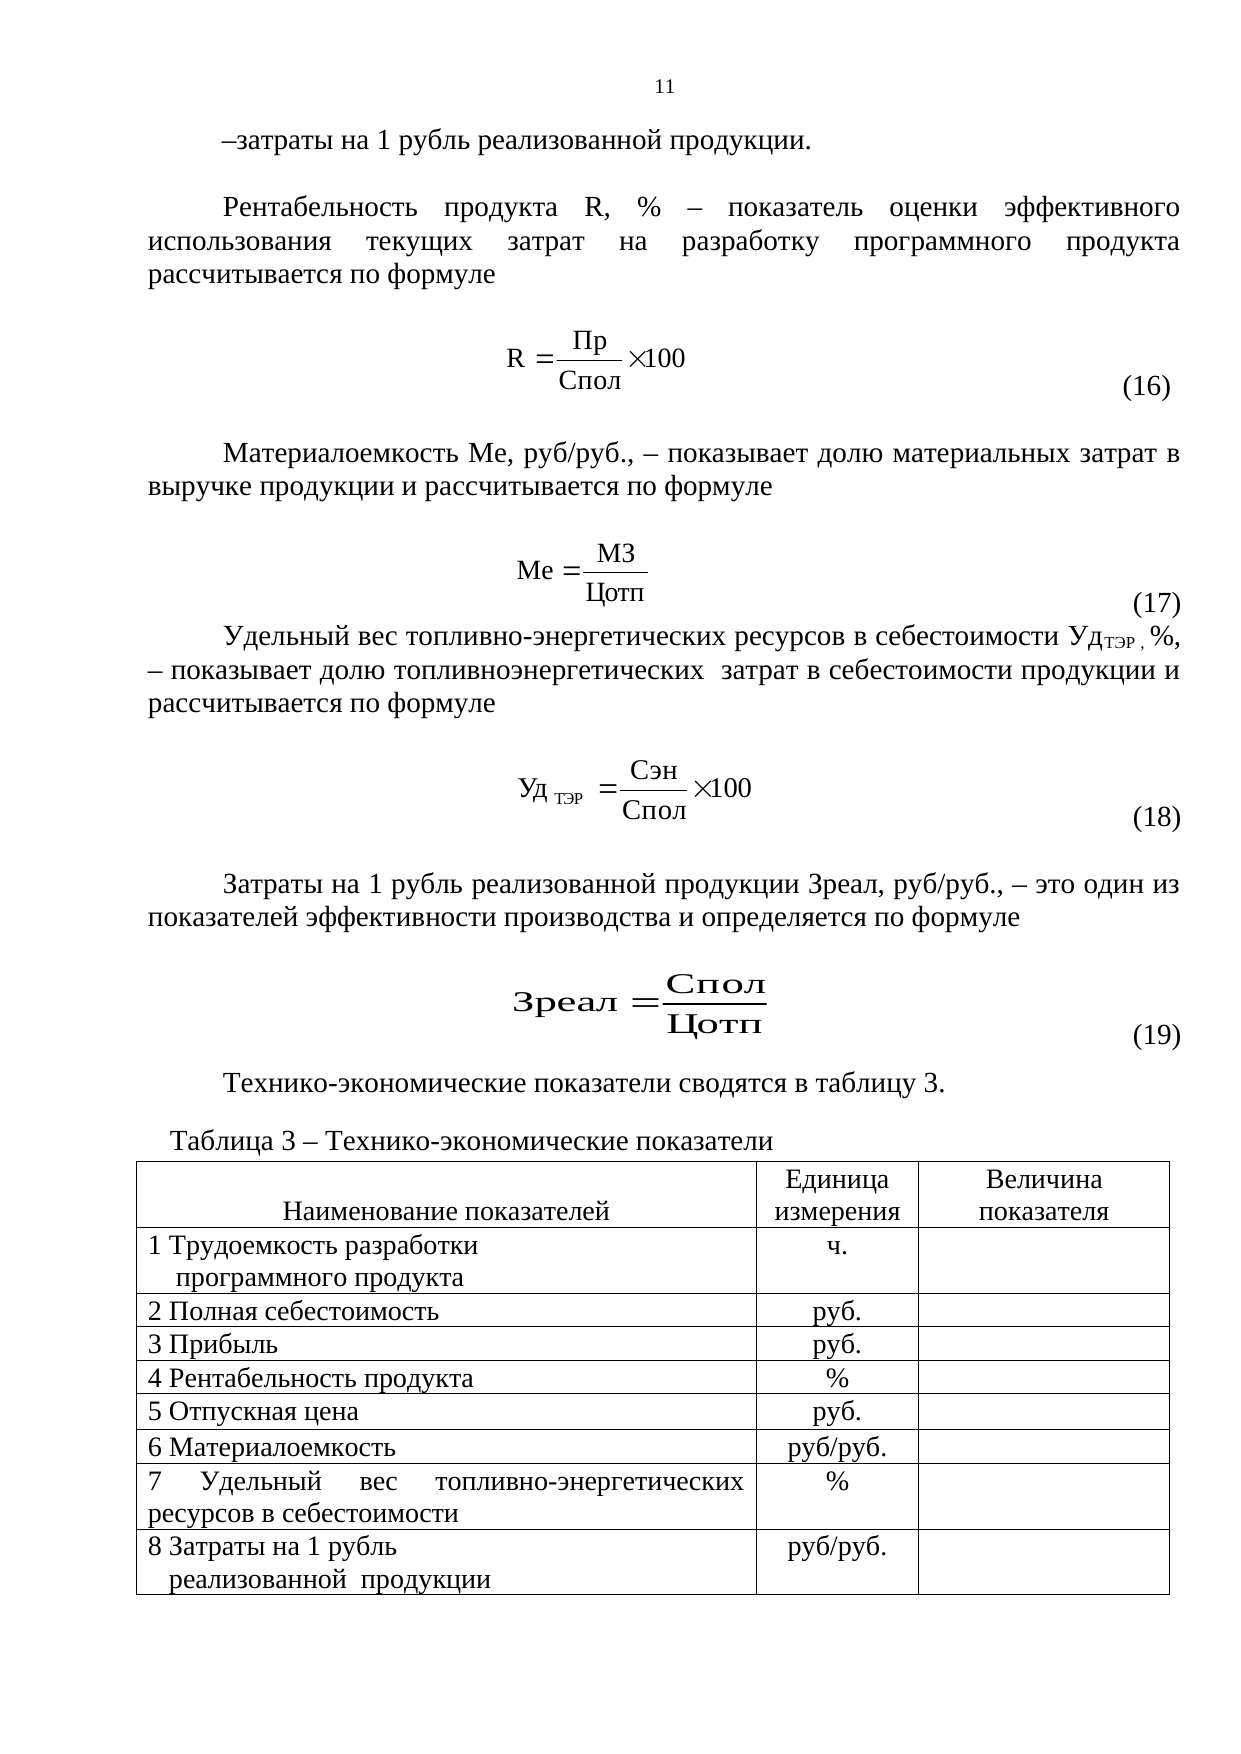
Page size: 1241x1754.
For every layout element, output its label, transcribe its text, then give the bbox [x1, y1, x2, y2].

table_cell руб. [757, 1327, 918, 1359]
table_cell % [757, 1464, 918, 1528]
table_cell [919, 1294, 1169, 1326]
table_cell 1 Трудоемкость разработки программного продукта [137, 1228, 756, 1293]
table_cell ч. [757, 1228, 918, 1293]
table_cell руб/руб. [757, 1530, 918, 1594]
table_header Величина показателя [919, 1162, 1169, 1227]
table_header Единица измерения [757, 1162, 918, 1227]
table_cell 8 Затраты на 1 рубль реализованной продукции [137, 1530, 756, 1594]
text (16) [149, 323, 1181, 401]
text Затраты на 1 рубль реализованной продукции Зреал, руб/руб., – это один из показателей эффективности производства и определяется по формуле [148, 866, 1181, 933]
table_cell 7 Удельный вес топливно-энергетических ресурсов в себестоимости [137, 1464, 756, 1528]
subtitle Таблица 3 – Технико-экономические показатели [148, 1123, 1181, 1156]
text Удельный вес топливно-энергетических ресурсов в себестоимости УдТЭР , %, – показывает долю топливноэнергетических затрат в себестоимости продукции и рассчитывается по формуле [148, 618, 1181, 719]
text (19) [443, 966, 1181, 1051]
text –затраты на 1 рубль реализованной продукции. [148, 122, 1181, 156]
text (18) [148, 752, 1181, 832]
table_cell [919, 1530, 1169, 1594]
text Рентабельность продукта R, % – показатель оценки эффективного использования текущих затрат на разработку программного продукта рассчитывается по формуле [148, 189, 1181, 290]
table_cell 4 Рентабельность продукта [137, 1361, 756, 1393]
table_cell [919, 1464, 1169, 1528]
table_cell [919, 1327, 1169, 1359]
table_cell [919, 1361, 1169, 1393]
table_cell % [757, 1361, 918, 1393]
table_cell руб/руб. [757, 1430, 918, 1463]
table_cell [919, 1430, 1169, 1463]
table_cell 5 Отпускная цена [137, 1394, 756, 1429]
table_cell [919, 1228, 1169, 1293]
text Материалоемкость Ме, руб/руб., – показывает долю материальных затрат в выручке продукции и рассчитывается по формуле [148, 435, 1181, 502]
table_cell [919, 1394, 1169, 1429]
text (17) [148, 536, 1181, 618]
table_cell руб. [757, 1294, 918, 1326]
table_cell 3 Прибыль [137, 1327, 756, 1359]
table_cell 6 Материалоемкость [137, 1430, 756, 1463]
text Технико-экономические показатели сводятся в таблицу 3. [148, 1065, 1181, 1099]
table_cell руб. [757, 1394, 918, 1429]
table_header Наименование показателей [137, 1162, 756, 1227]
table_cell 2 Полная себестоимость [137, 1294, 756, 1326]
